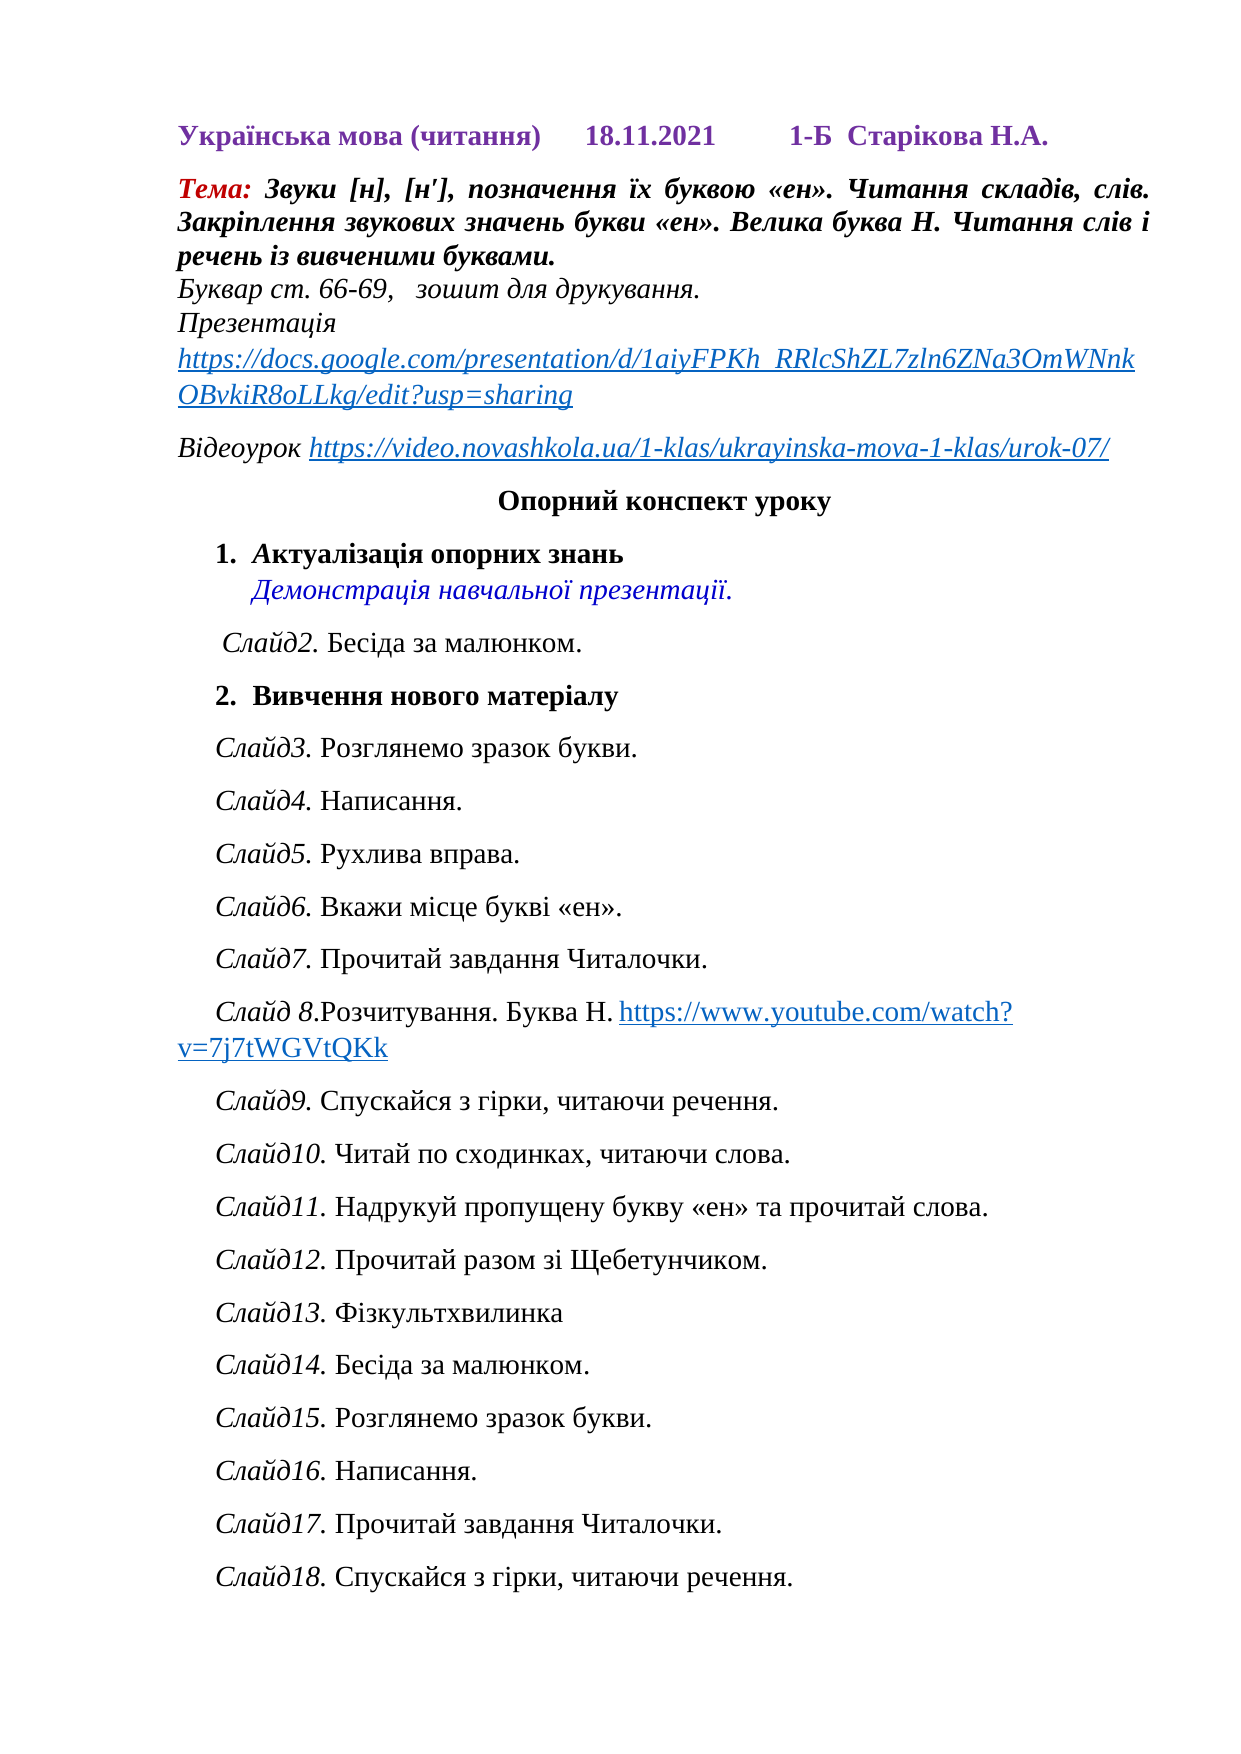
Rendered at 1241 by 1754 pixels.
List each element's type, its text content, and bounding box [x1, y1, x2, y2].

text Слайд11. Надрукуй пропущену букву «ен» та прочитай слова. [177, 1189, 1152, 1223]
text Слайд3. Розглянемо зразок букви. [177, 730, 1152, 764]
text Слайд2. Бесіда за малюнком. [177, 625, 1152, 658]
text Презентація https://docs.google.com/presentation/d/1aiyFPKh_RRlcShZL7zln6ZNa3OmWNnkOBvkiR8oLLkg/edit?usp=sharing [177, 305, 1152, 411]
text Слайд14. Бесіда за малюнком. [177, 1347, 1152, 1381]
text Слайд13. Фізкультхвилинка [177, 1295, 1152, 1328]
text Буквар ст. 66-69, зошит для друкування. [177, 272, 1152, 305]
text Слайд17. Прочитай завдання Читалочки. [177, 1506, 1152, 1539]
text Слайд15. Розглянемо зразок букви. [177, 1400, 1152, 1434]
text Слайд4. Написання. [177, 783, 1152, 817]
text Слайд9. Спускайся з гірки, читаючи речення. [177, 1083, 1152, 1117]
text Тема: Звуки [н], [н′], позначення їх буквою «ен». Читання складів, слів. Закріплення звукових значень букви «ен». Велика буква Н. Читання слів і речень із вивченими буквами. [177, 171, 1152, 272]
text Слайд12. Прочитай разом зі Щебетунчиком. [177, 1242, 1152, 1275]
text Українська мова (читання) 18.11.2021 1-Б Старікова Н.А. [177, 118, 1152, 152]
text Слайд5. Рухлива вправа. [177, 836, 1152, 869]
text Опорний конспект уроку [177, 483, 1152, 517]
list Вивчення нового матеріалу [215, 678, 1152, 711]
text Відеоурок https://video.novashkola.ua/1-klas/ukrayinska-mova-1-klas/urok-07/ [177, 430, 1152, 464]
text Слайд7. Прочитай завдання Читалочки. [177, 942, 1152, 975]
list Актуалізація опорних знань [215, 536, 1152, 569]
text Слайд16. Написання. [177, 1453, 1152, 1487]
text Слайд6. Вкажи місце букві «ен». [177, 889, 1152, 922]
text Слайд18. Спускайся з гірки, читаючи речення. [177, 1559, 1152, 1592]
text Слайд10. Читай по сходинках, читаючи слова. [177, 1136, 1152, 1170]
text Слайд 8.Розчитування. Буква Н. https://www.youtube.com/watch?v=7j7tWGVtQKk [177, 994, 1152, 1064]
list Демонстрація навчальної презентації. [252, 572, 1152, 606]
